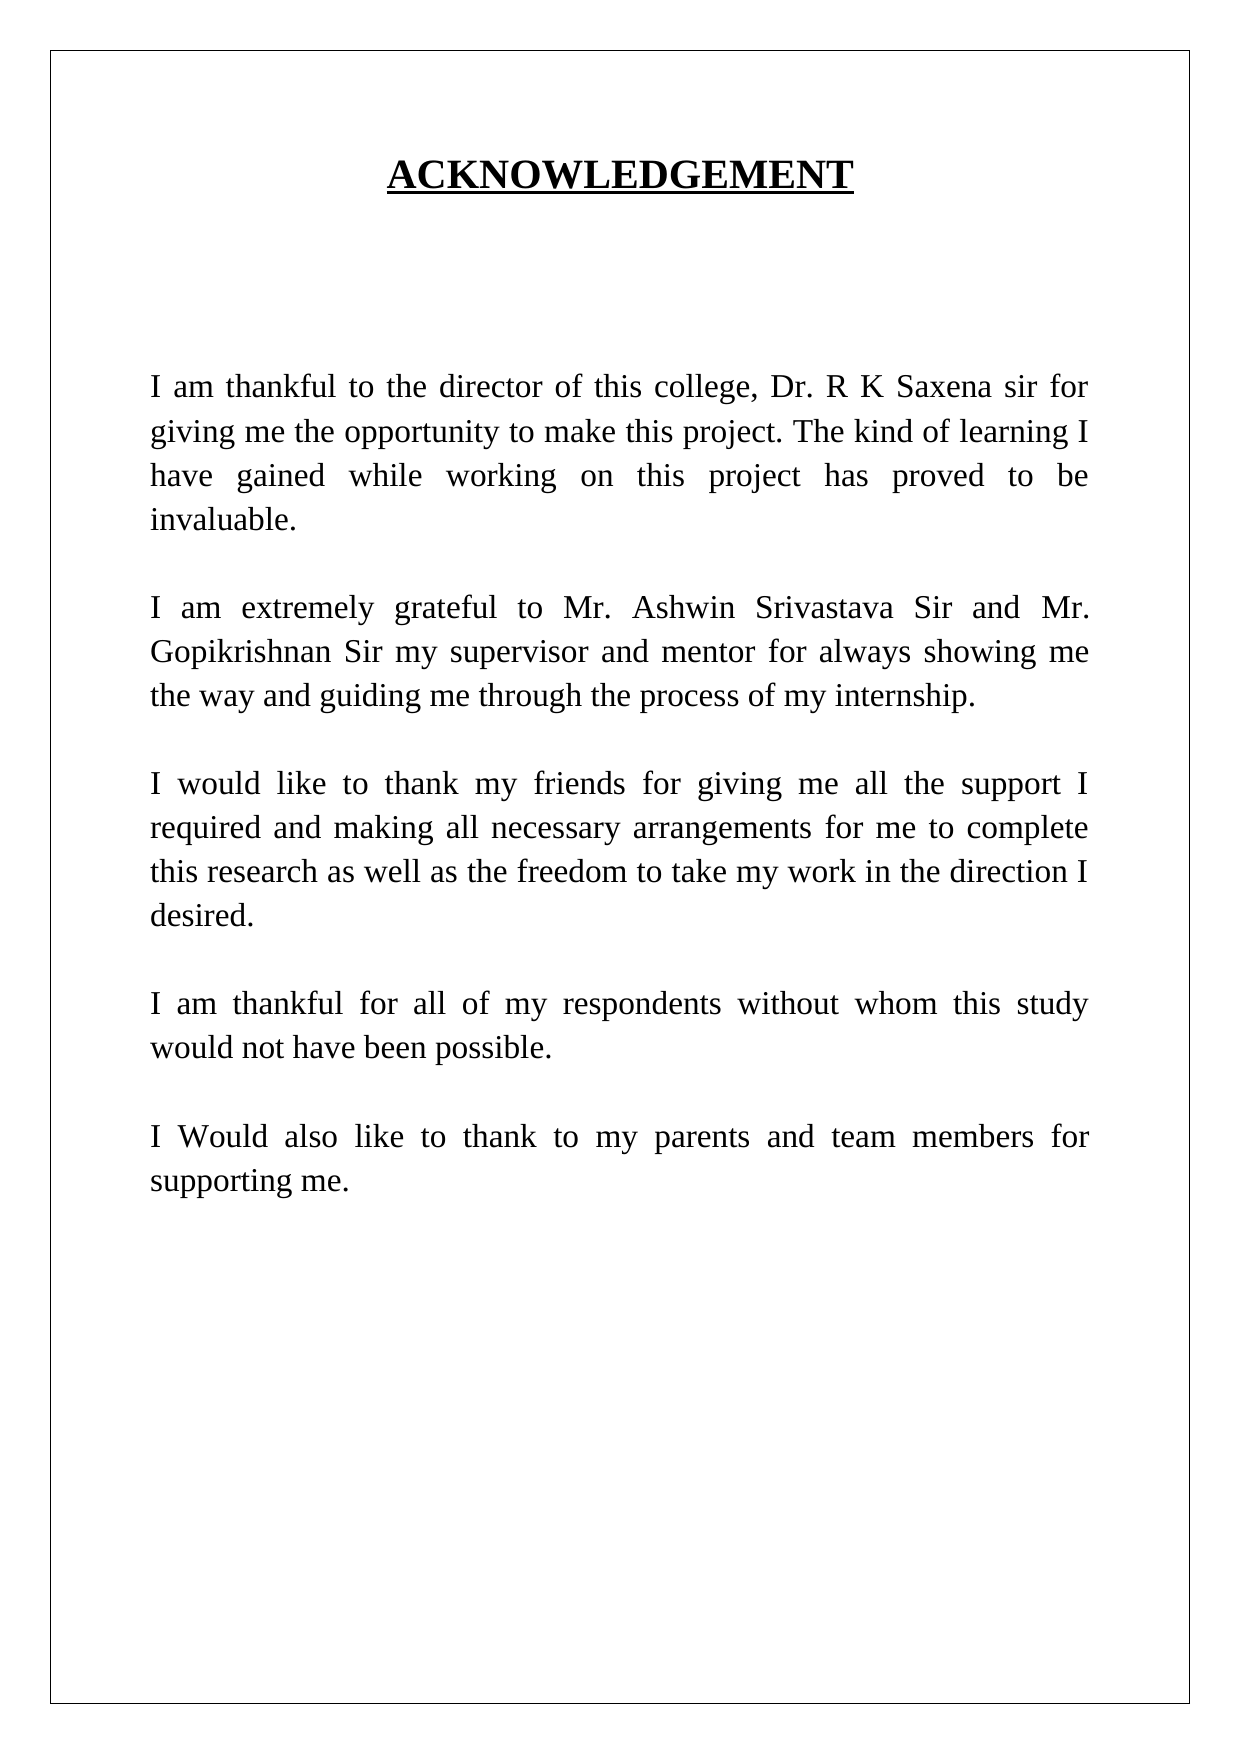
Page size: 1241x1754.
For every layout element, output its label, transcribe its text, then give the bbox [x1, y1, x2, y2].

text I Would also like to thank to my parents and team members for supporting me. [150, 1116, 1090, 1198]
text I am thankful for all of my respondents without whom this study would not have been possible. [150, 984, 1090, 1066]
text ACKNOWLEDGEMENT [150, 150, 1090, 198]
text I am extremely grateful to Mr. Ashwin Srivastava Sir and Mr. Gopikrishnan Sir my supervisor and mentor for always showing me the way and guiding me through the process of my internship. [150, 587, 1090, 713]
text I would like to thank my friends for giving me all the support I required and making all necessary arrangements for me to complete this research as well as the freedom to take my work in the direction I desired. [150, 763, 1090, 934]
text I am thankful to the director of this college, Dr. R K Saxena sir for giving me the opportunity to make this project. The kind of learning I have gained while working on this project has proved to be invaluable. [150, 367, 1090, 537]
